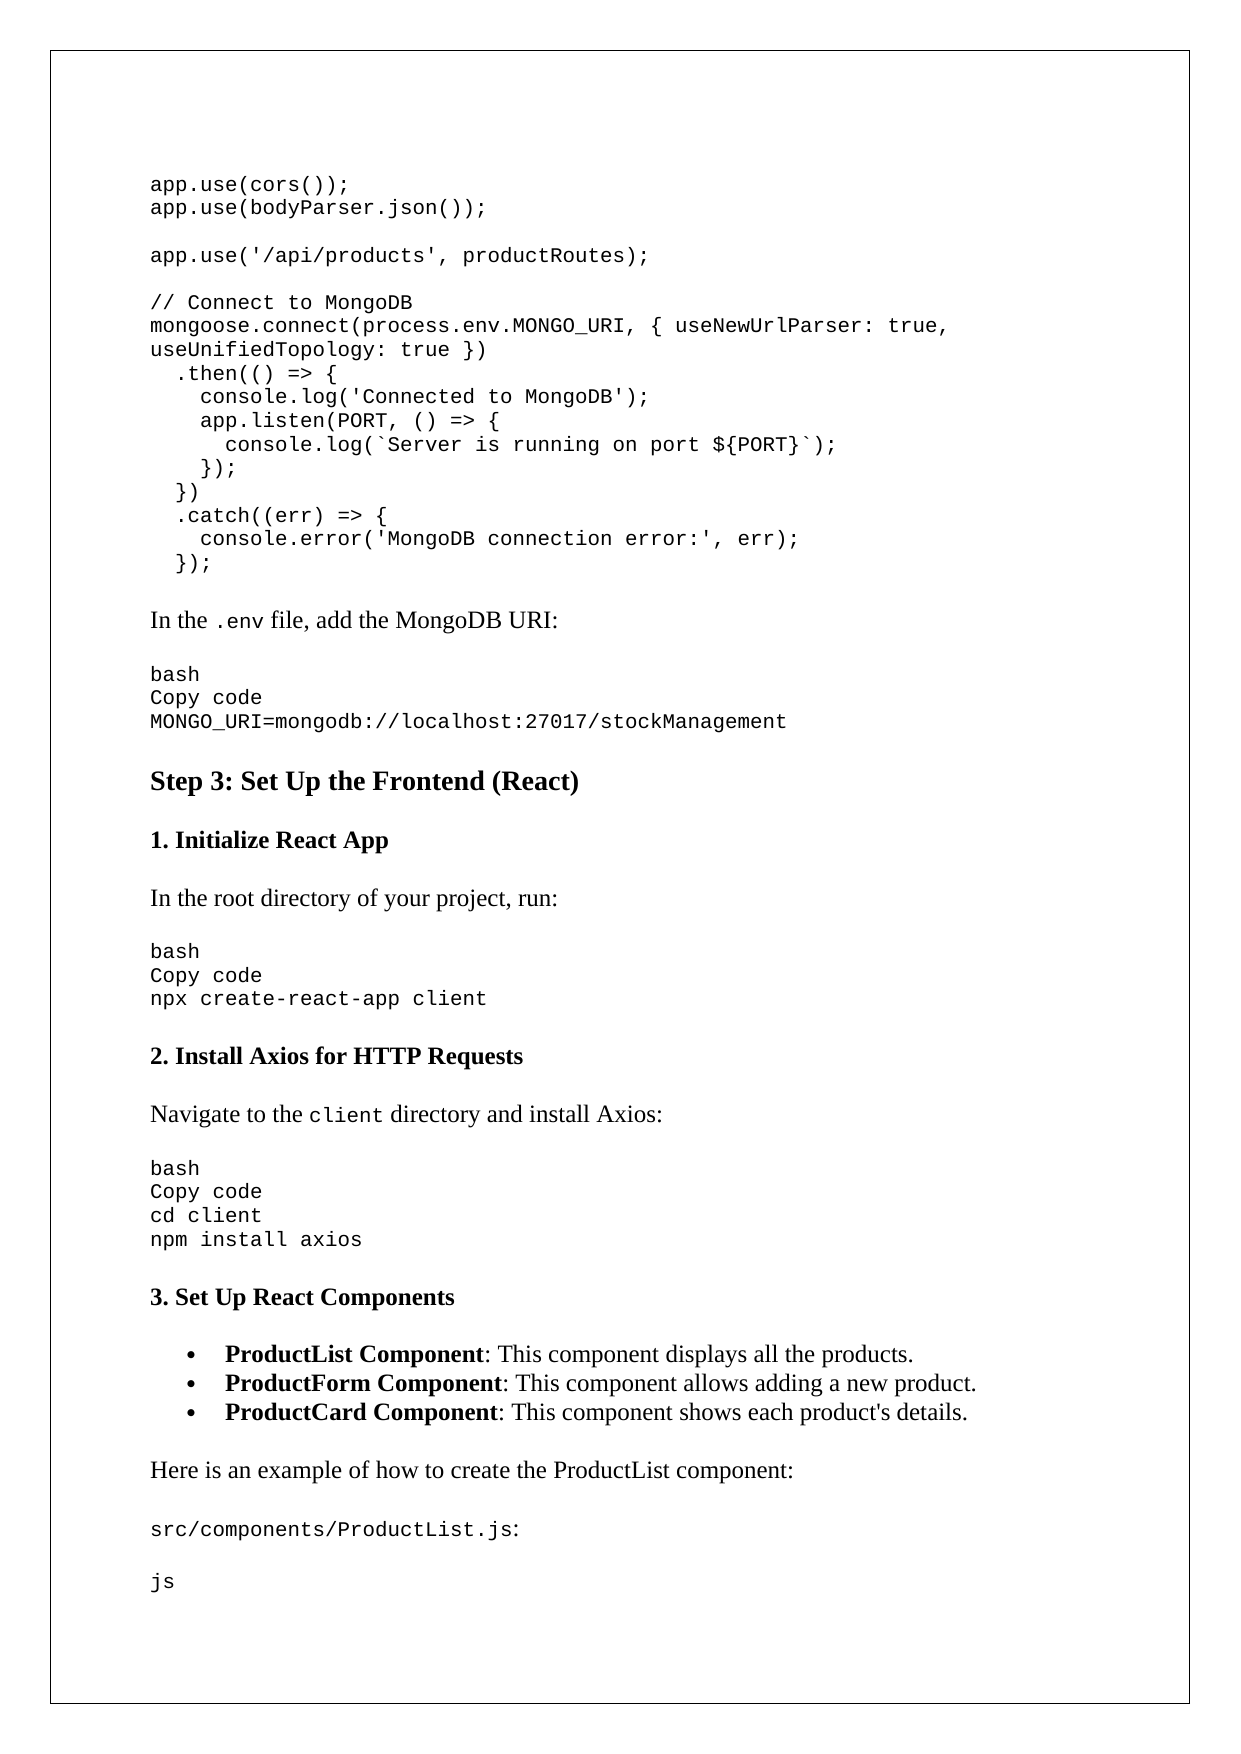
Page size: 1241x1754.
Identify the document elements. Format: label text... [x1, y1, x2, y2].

text // Connect to MongoDB [150, 292, 1090, 316]
list ProductCard Component: This component shows each product's details. [187, 1397, 1090, 1426]
text console.log('Connected to MongoDB'); [150, 386, 1090, 410]
text console.error('MongoDB connection error:', err); [150, 528, 1090, 552]
text In the .env file, add the MongoDB URI: [150, 605, 1090, 634]
text app.use(cors()); [150, 174, 1090, 197]
text 3. Set Up React Components [150, 1282, 1090, 1310]
text app.listen(PORT, () => { [150, 410, 1090, 434]
text 2. Install Axios for HTTP Requests [150, 1041, 1090, 1070]
text }) [150, 481, 1090, 505]
text npx create-react-app client [150, 988, 1090, 1012]
text Copy code [150, 1181, 1090, 1205]
text Step 3: Set Up the Frontend (React) [150, 764, 1090, 796]
text In the root directory of your project, run: [150, 883, 1090, 912]
text mongoose.connect(process.env.MONGO_URI, { useNewUrlParser: true, useUnifiedTopology: true }) [150, 316, 1090, 363]
text src/components/ProductList.js: [150, 1513, 1090, 1542]
text Copy code [150, 965, 1090, 988]
text }); [150, 552, 1090, 576]
text .then(() => { [150, 363, 1090, 386]
text cd client [150, 1205, 1090, 1229]
text app.use('/api/products', productRoutes); [150, 244, 1090, 268]
text console.log(`Server is running on port ${PORT}`); [150, 434, 1090, 457]
text bash [150, 1158, 1090, 1181]
text .catch((err) => { [150, 505, 1090, 528]
text bash [150, 941, 1090, 965]
text MONGO_URI=mongodb://localhost:27017/stockManagement [150, 711, 1090, 734]
text }); [150, 457, 1090, 481]
text bash [150, 663, 1090, 687]
text npm install axios [150, 1229, 1090, 1252]
text Here is an example of how to create the ProductList component: [150, 1455, 1090, 1484]
text js [150, 1572, 1090, 1595]
text Copy code [150, 687, 1090, 711]
list ProductForm Component: This component allows adding a new product. [187, 1368, 1090, 1397]
text 1. Initialize React App [150, 825, 1090, 854]
list ProductList Component: This component displays all the products. [187, 1339, 1090, 1368]
text app.use(bodyParser.json()); [150, 197, 1090, 221]
text Navigate to the client directory and install Axios: [150, 1099, 1090, 1129]
